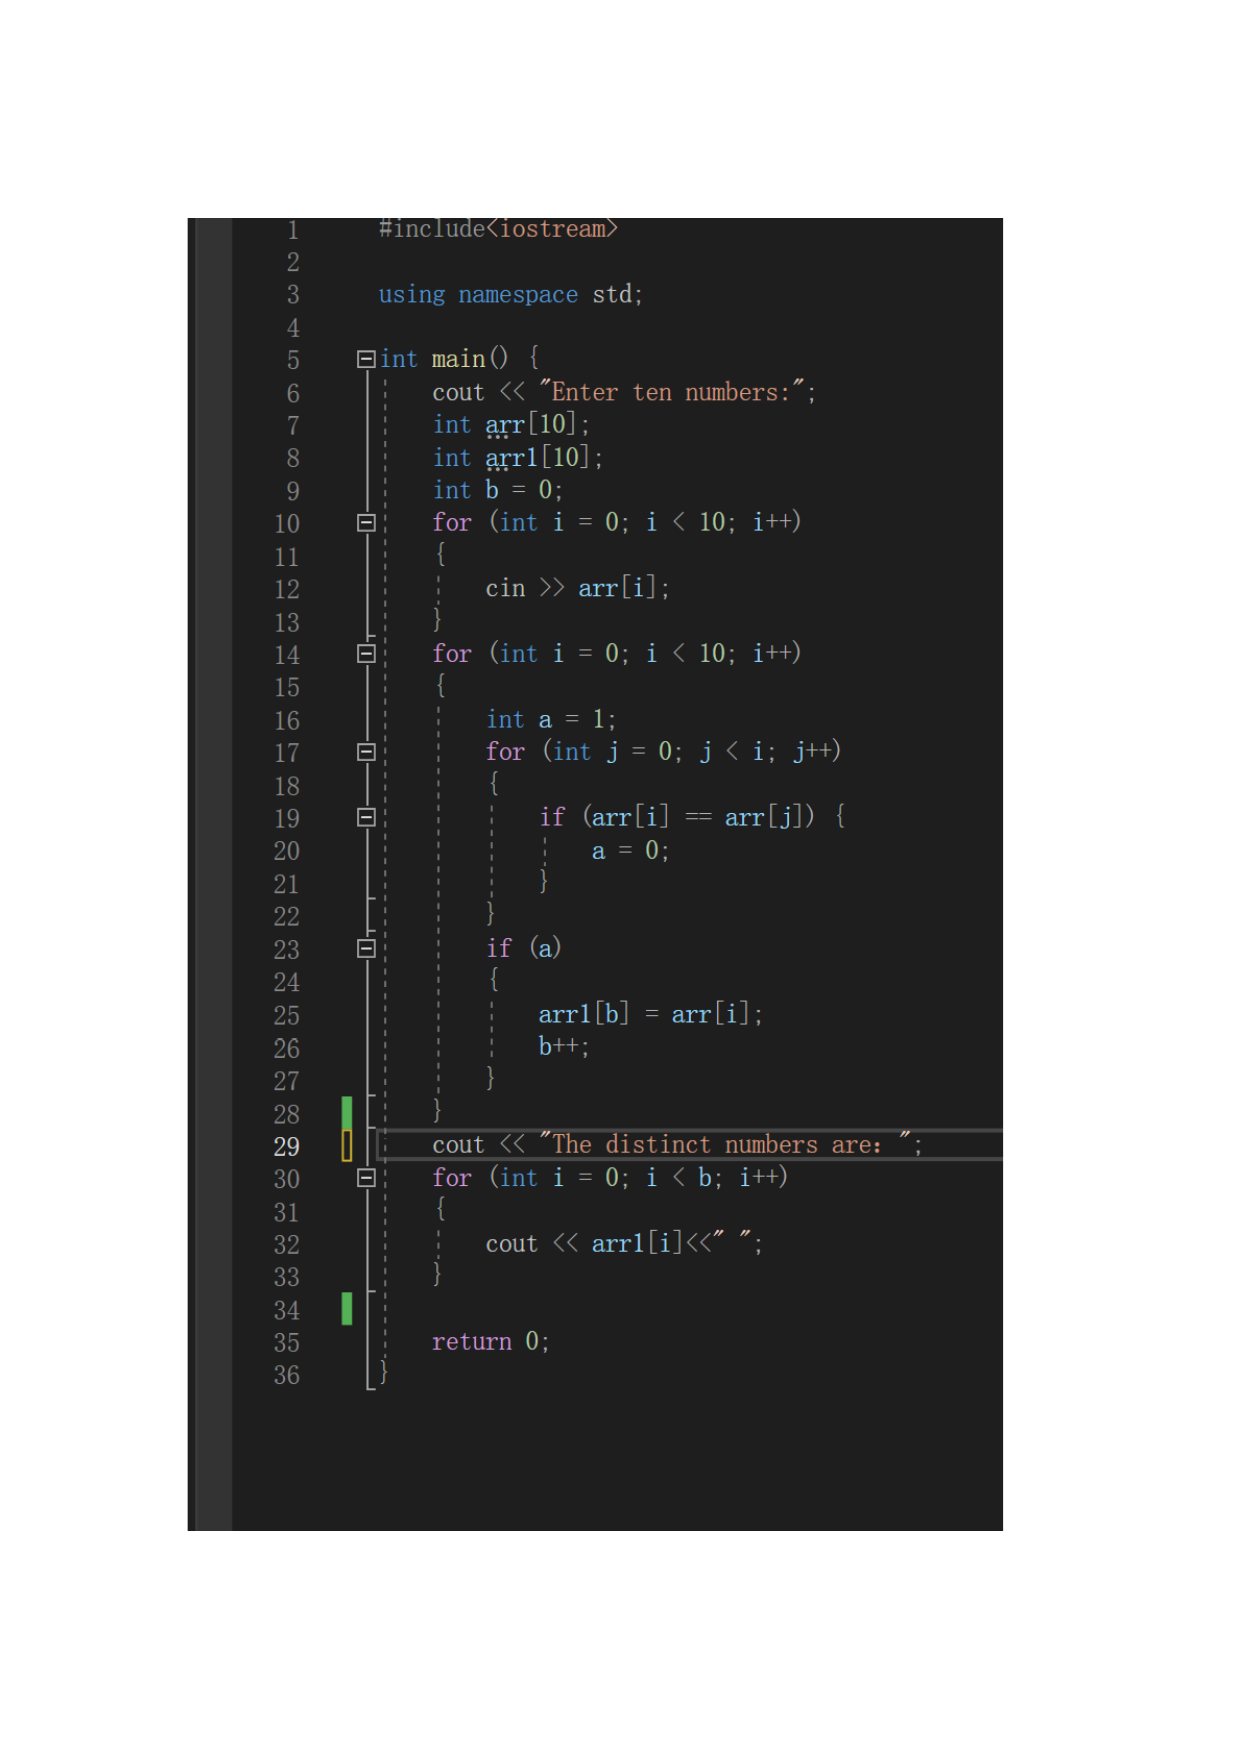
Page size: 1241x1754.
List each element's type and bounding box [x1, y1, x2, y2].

picture [187, 218, 1004, 1531]
